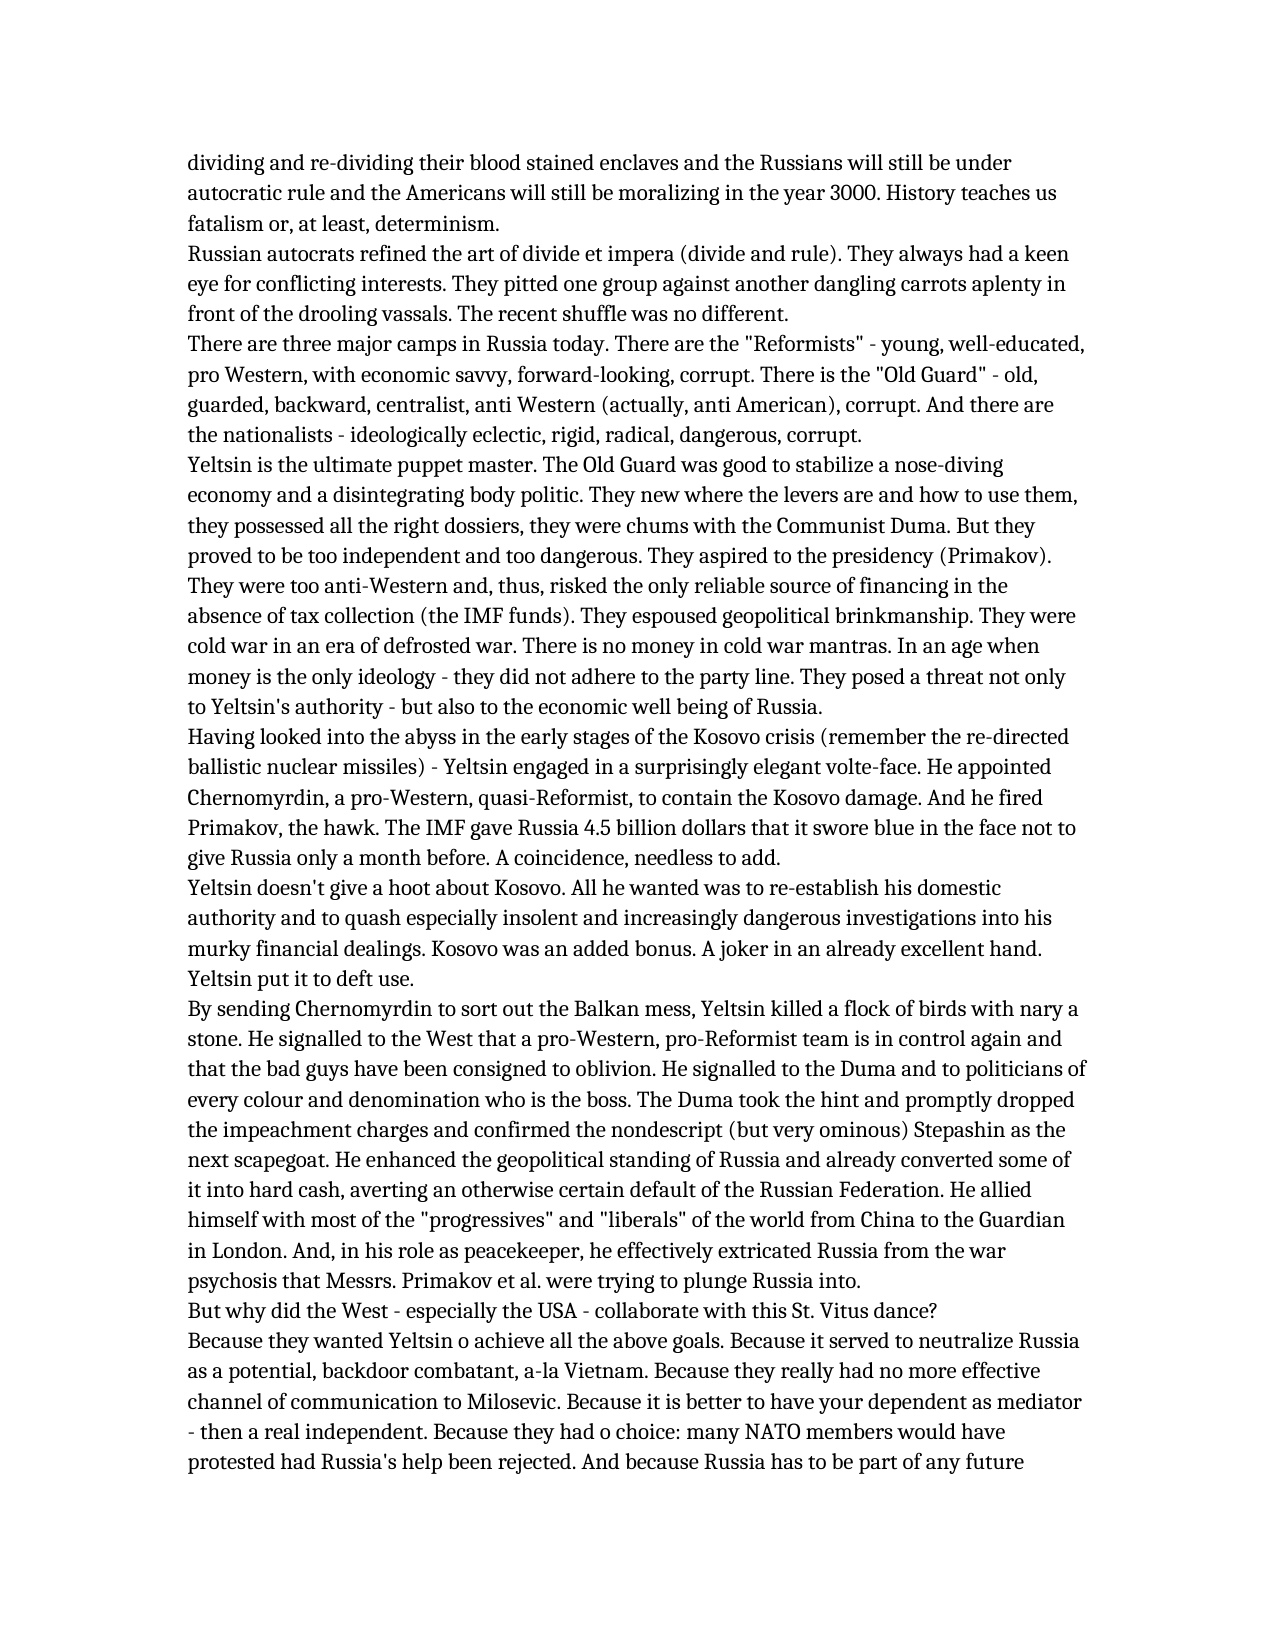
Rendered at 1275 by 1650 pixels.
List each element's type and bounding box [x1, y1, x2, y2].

text [187, 150, 1087, 1475]
